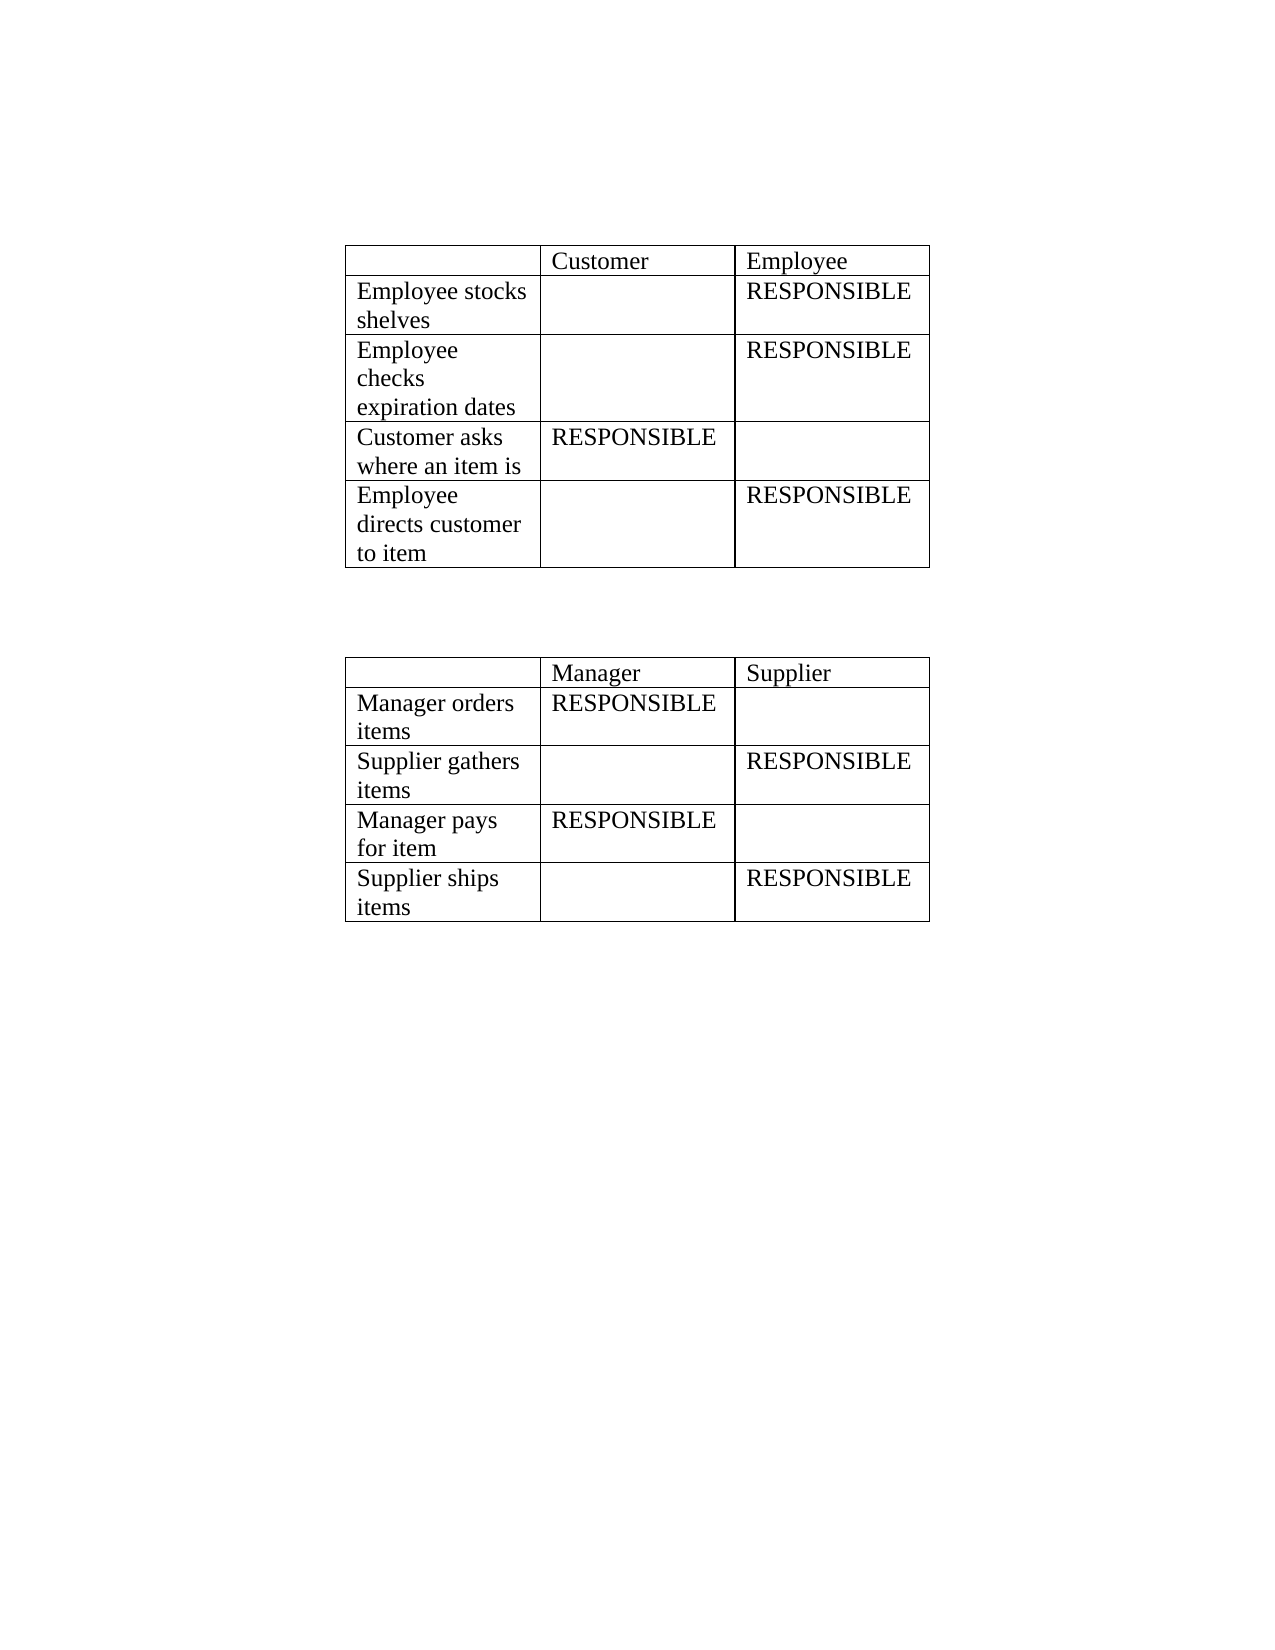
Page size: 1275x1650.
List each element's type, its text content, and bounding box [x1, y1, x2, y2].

table_header Employee [736, 246, 929, 275]
table_cell Employee directs customer to item [346, 481, 540, 567]
table_cell Manager pays for item [346, 805, 540, 862]
table_cell Employee stocks shelves [346, 276, 540, 334]
table_header Manager [541, 658, 734, 687]
table_cell Employee checks expiration dates [346, 335, 540, 421]
table_cell [541, 335, 734, 421]
table_header [346, 658, 540, 687]
table_cell [736, 688, 929, 745]
table_cell RESPONSIBLE [541, 805, 734, 862]
table_cell RESPONSIBLE [736, 481, 929, 567]
table_cell RESPONSIBLE [736, 335, 929, 421]
table_cell [736, 422, 929, 479]
table_header [346, 246, 540, 275]
table_cell [541, 746, 734, 804]
table_cell [541, 276, 734, 334]
table_cell [736, 805, 929, 862]
table_cell [541, 481, 734, 567]
table_cell [541, 863, 734, 921]
table_header Supplier [736, 658, 929, 687]
table_cell Supplier gathers items [346, 746, 540, 804]
table_cell RESPONSIBLE [736, 276, 929, 334]
table_cell Customer asks where an item is [346, 422, 540, 479]
table_cell RESPONSIBLE [541, 688, 734, 745]
table_cell RESPONSIBLE [541, 422, 734, 479]
table_cell Manager orders items [346, 688, 540, 745]
table_cell RESPONSIBLE [736, 746, 929, 804]
table_header Customer [541, 246, 734, 275]
table_cell Supplier ships items [346, 863, 540, 921]
table_cell RESPONSIBLE [736, 863, 929, 921]
